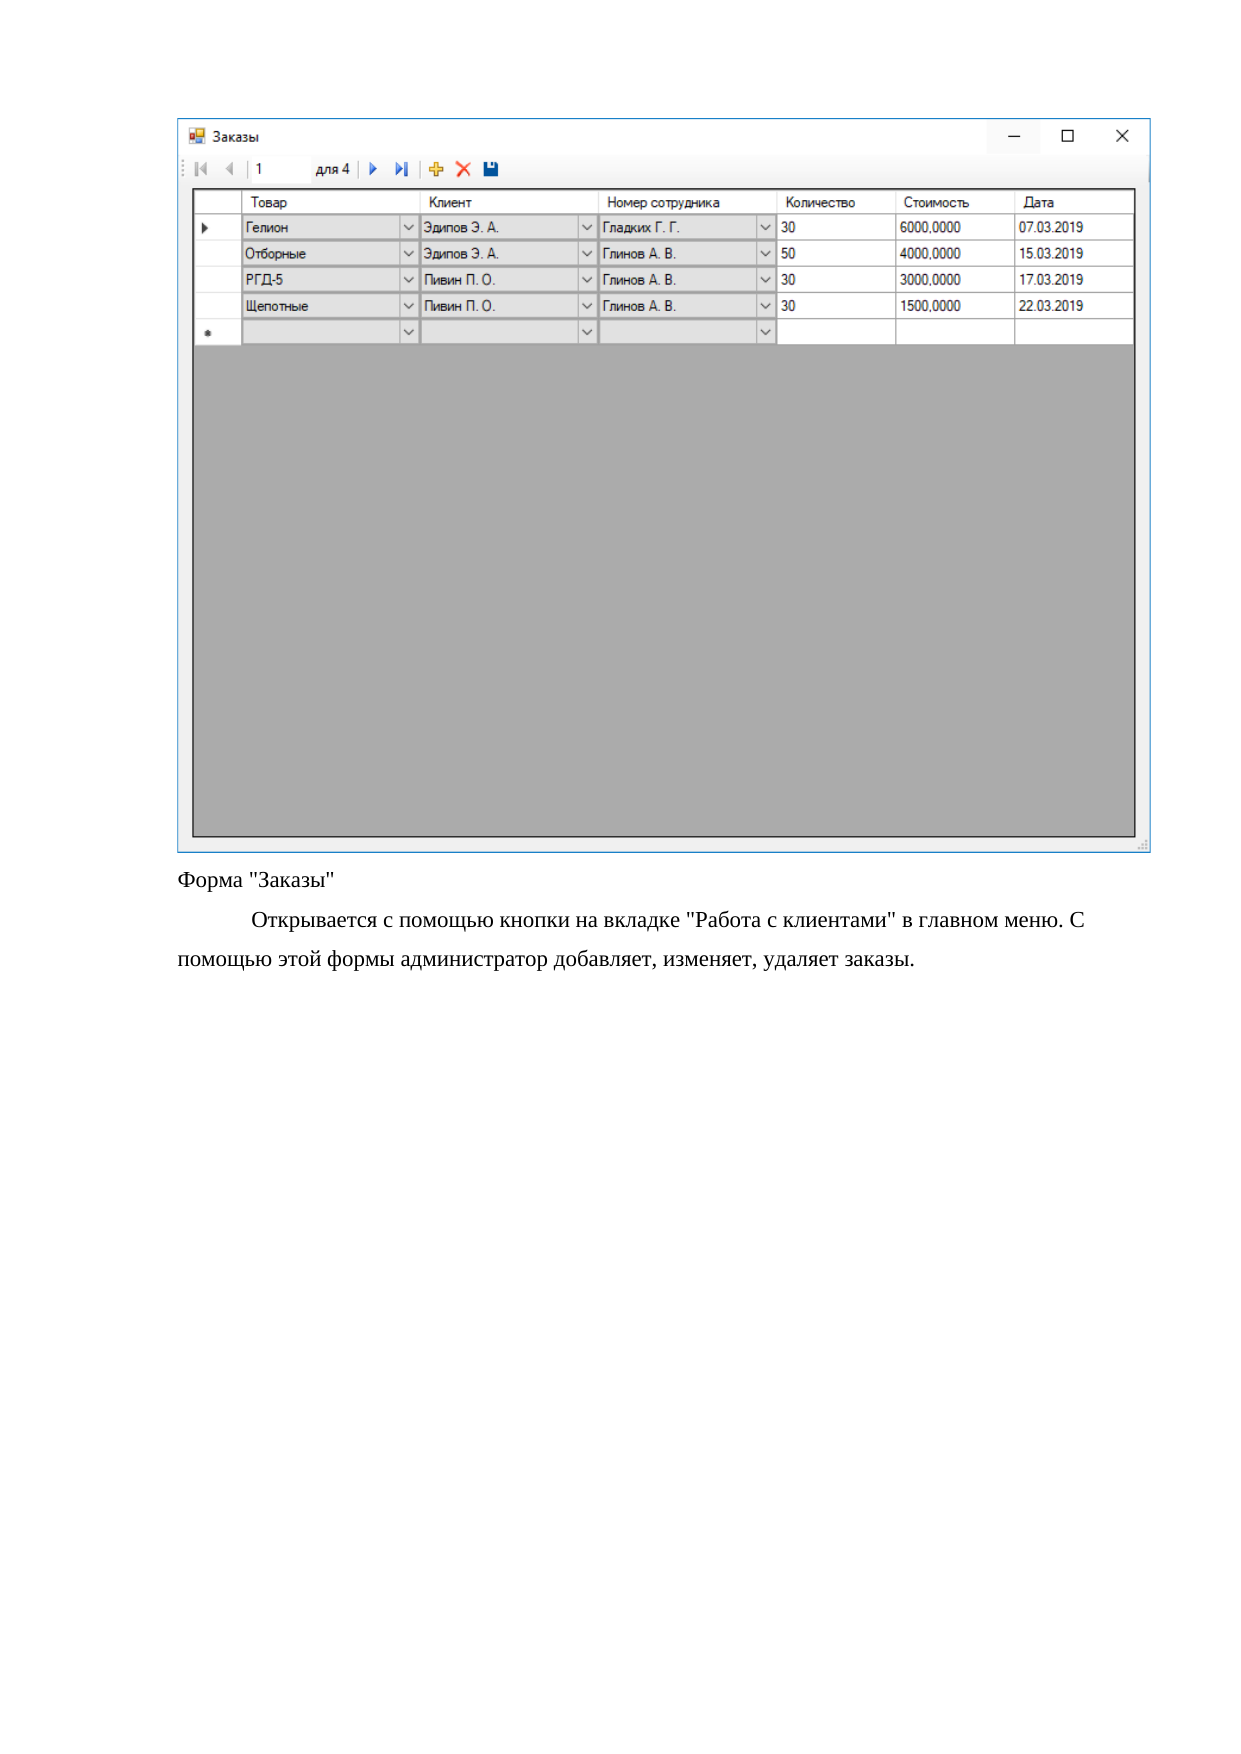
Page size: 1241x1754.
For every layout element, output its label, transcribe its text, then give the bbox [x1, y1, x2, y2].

list Открывается с помощью кнопки на вкладке "Работа с клиентами" в главном меню. С помощью этой формы администратор добавляет, изменяет, удаляет заказы. [177, 906, 1152, 972]
picture [177, 118, 1151, 853]
list Форма "Заказы" [177, 866, 1152, 893]
